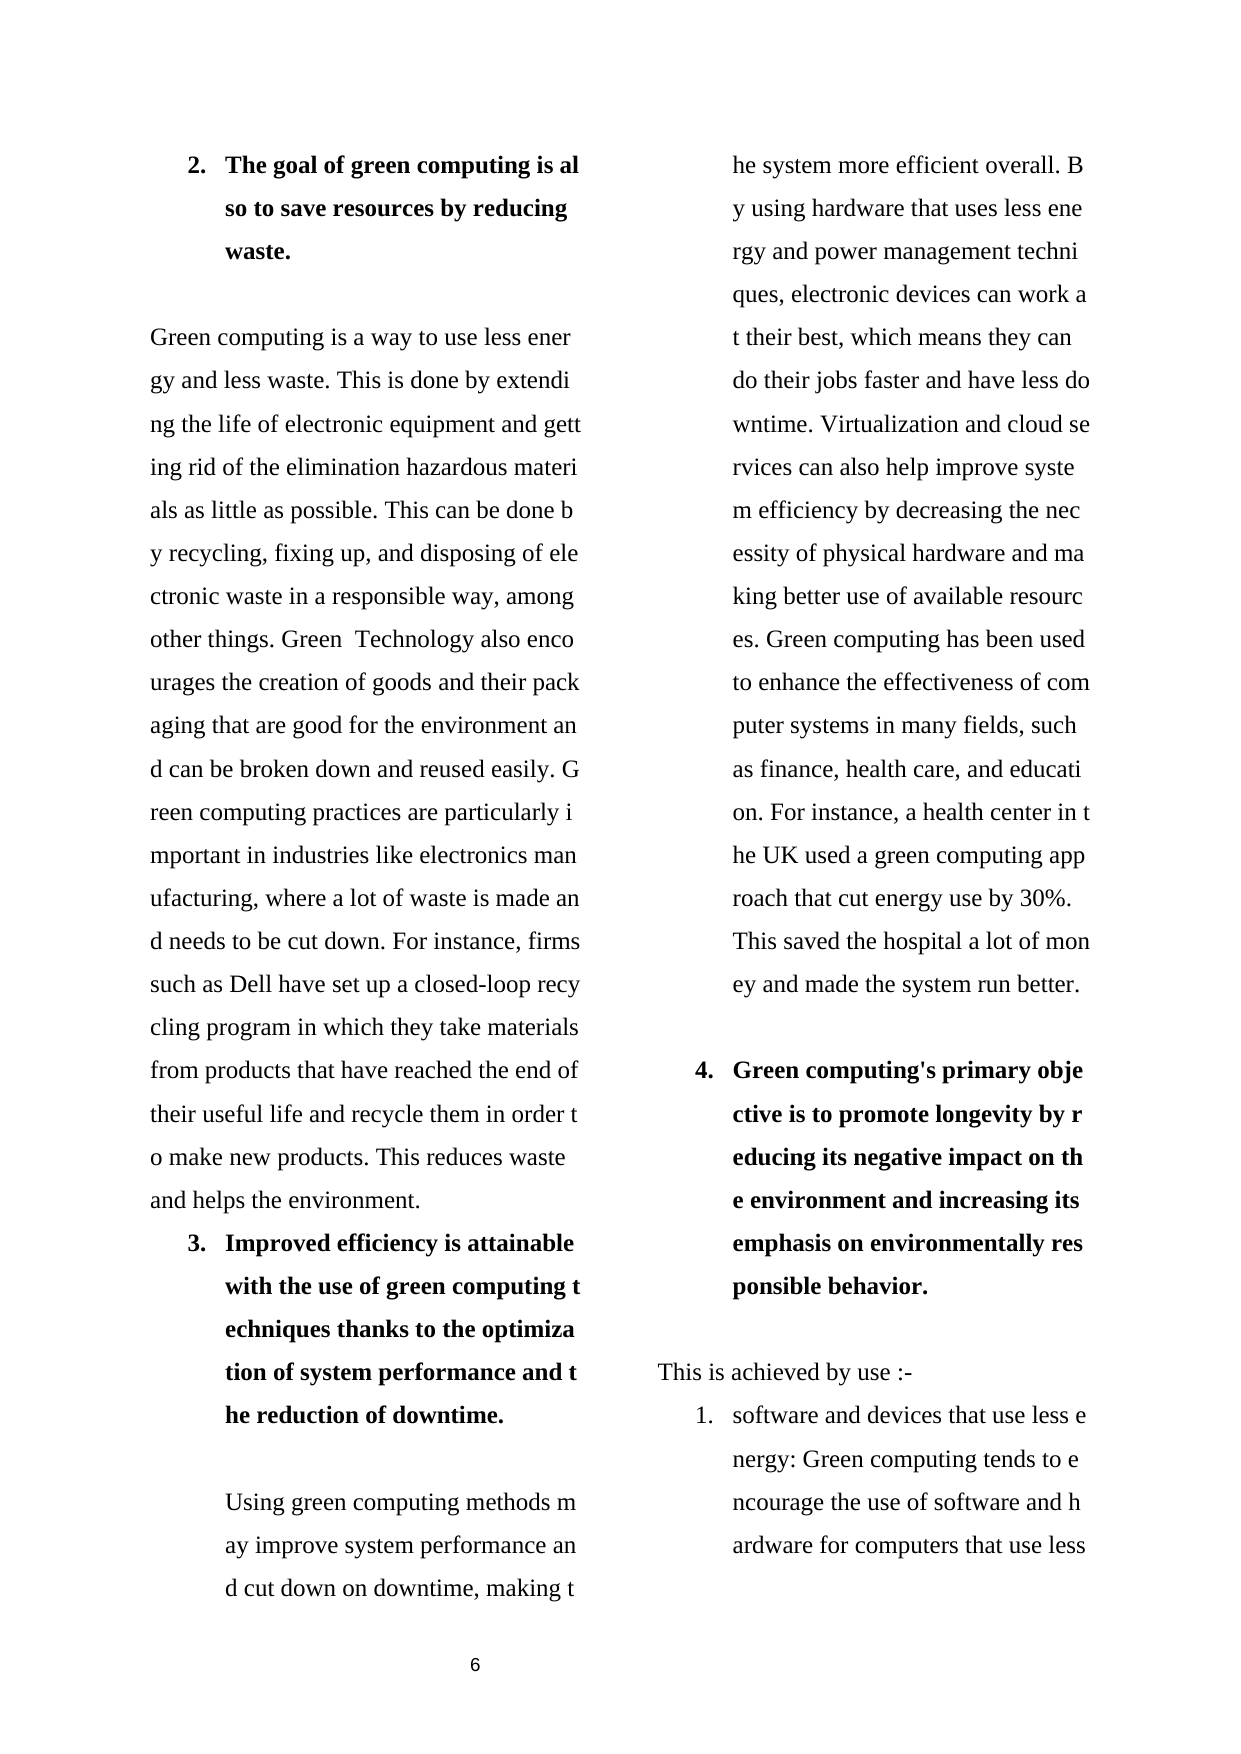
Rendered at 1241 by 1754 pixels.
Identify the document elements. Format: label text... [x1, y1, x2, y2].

text This is achieved by use :- [657, 1357, 1090, 1386]
text Green computing is a way to use less energy and less waste. This is done by extending the life of electronic equipment and getting rid of the elimination hazardous materials as little as possible. This can be done by recycling, fixing up, and disposing of electronic waste in a responsible way, among other things. Green Technology also encourages the creation of goods and their packaging that are good for the environment and can be broken down and reused easily. Green computing practices are particularly important in industries like electronics manufacturing, where a lot of waste is made and needs to be cut down. For instance, firms such as Dell have set up a closed-loop recycling program in which they take materials from products that have reached the end of their useful life and recycle them in order to make new products. This reduces waste and helps the environment. [150, 322, 582, 1214]
list Green computing's primary objective is to promote longevity by reducing its negative impact on the environment and increasing its emphasis on environmentally responsible behavior. [695, 1056, 1090, 1300]
list Improved efficiency is attainable with the use of green computing techniques thanks to the optimization of system performance and the reduction of downtime. [187, 1228, 582, 1429]
list The goal of green computing is also to save resources by reducing waste. [187, 150, 582, 265]
text Using green computing methods may improve system performance and cut down on downtime, making the system more efficient overall. By using hardware that uses less energy and power management techniques, electronic devices can work at their best, which means they can do their jobs faster and have less downtime. Virtualization and cloud services can also help improve system efficiency by decreasing the necessity of physical hardware and making better use of available resources. Green computing has been used to enhance the effectiveness of computer systems in many fields, such as finance, health care, and education. For instance, a health center in the UK used a green computing approach that cut energy use by 30%. This saved the hospital a lot of money and made the system run better. [732, 150, 1090, 998]
